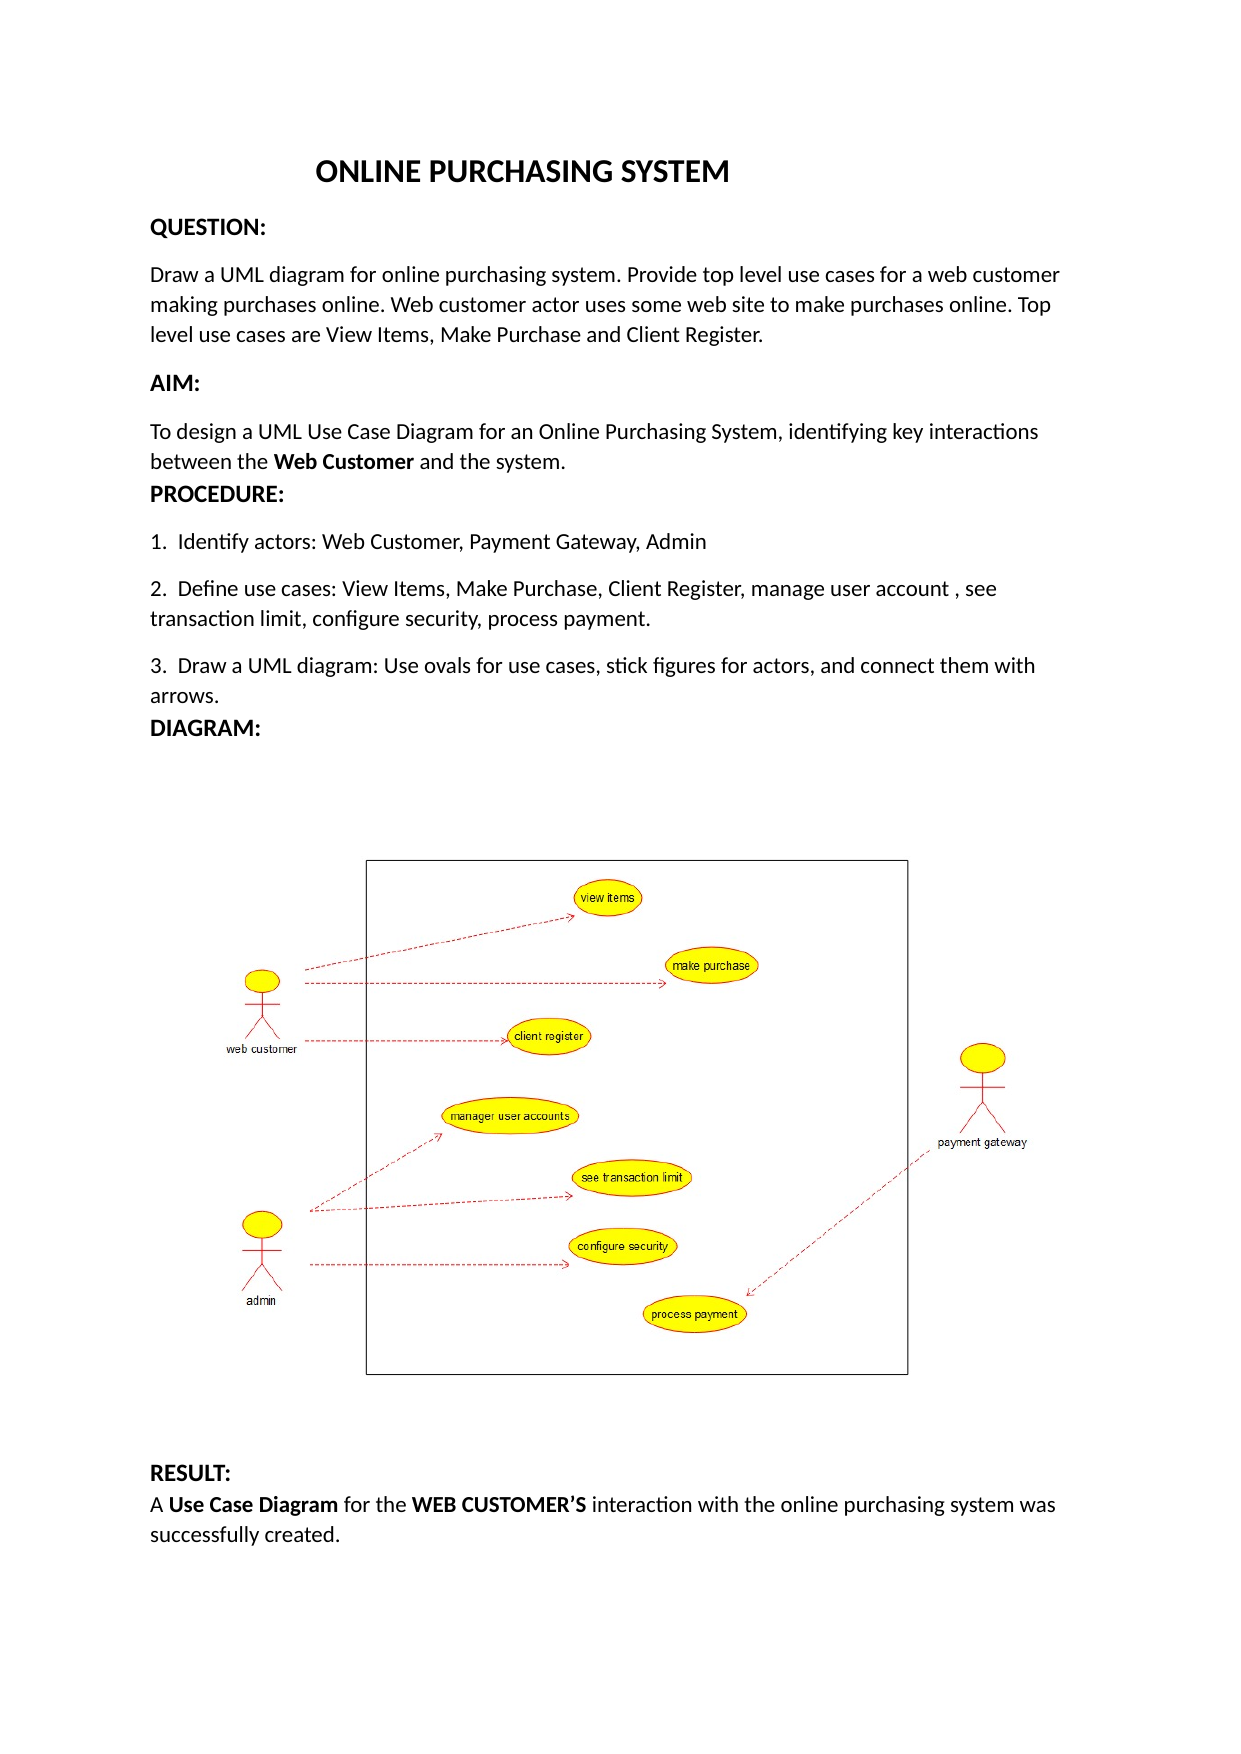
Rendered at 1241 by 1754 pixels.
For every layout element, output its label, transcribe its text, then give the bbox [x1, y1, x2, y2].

picture [150, 761, 1091, 1439]
text RESULT: A Use Case Diagram for the WEB CUSTOMER’S interaction with the online purchasing system was successfully created. [150, 1457, 1090, 1548]
text To design a UML Use Case Diagram for an Online Purchasing System, identifying key interactions between the Web Customer and the system. PROCEDURE: [150, 417, 1090, 508]
text QUESTION: [150, 211, 1090, 241]
text ONLINE PURCHASING SYSTEM [150, 150, 1090, 191]
text Draw a UML diagram for online purchasing system. Provide top level use cases for a web customer making purchases online. Web customer actor uses some web site to make purchases online. Top level use cases are View Items, Make Purchase and Client Register. [150, 260, 1090, 349]
text 2. Define use cases: View Items, Make Purchase, Client Register, manage user account , see transaction limit, configure security, process payment. [150, 574, 1090, 632]
text 1. Identify actors: Web Customer, Payment Gateway, Admin [150, 527, 1090, 555]
text AIM: [150, 367, 1090, 398]
text 3. Draw a UML diagram: Use ovals for use cases, stick figures for actors, and connect them with arrows. DIAGRAM: [150, 651, 1090, 742]
